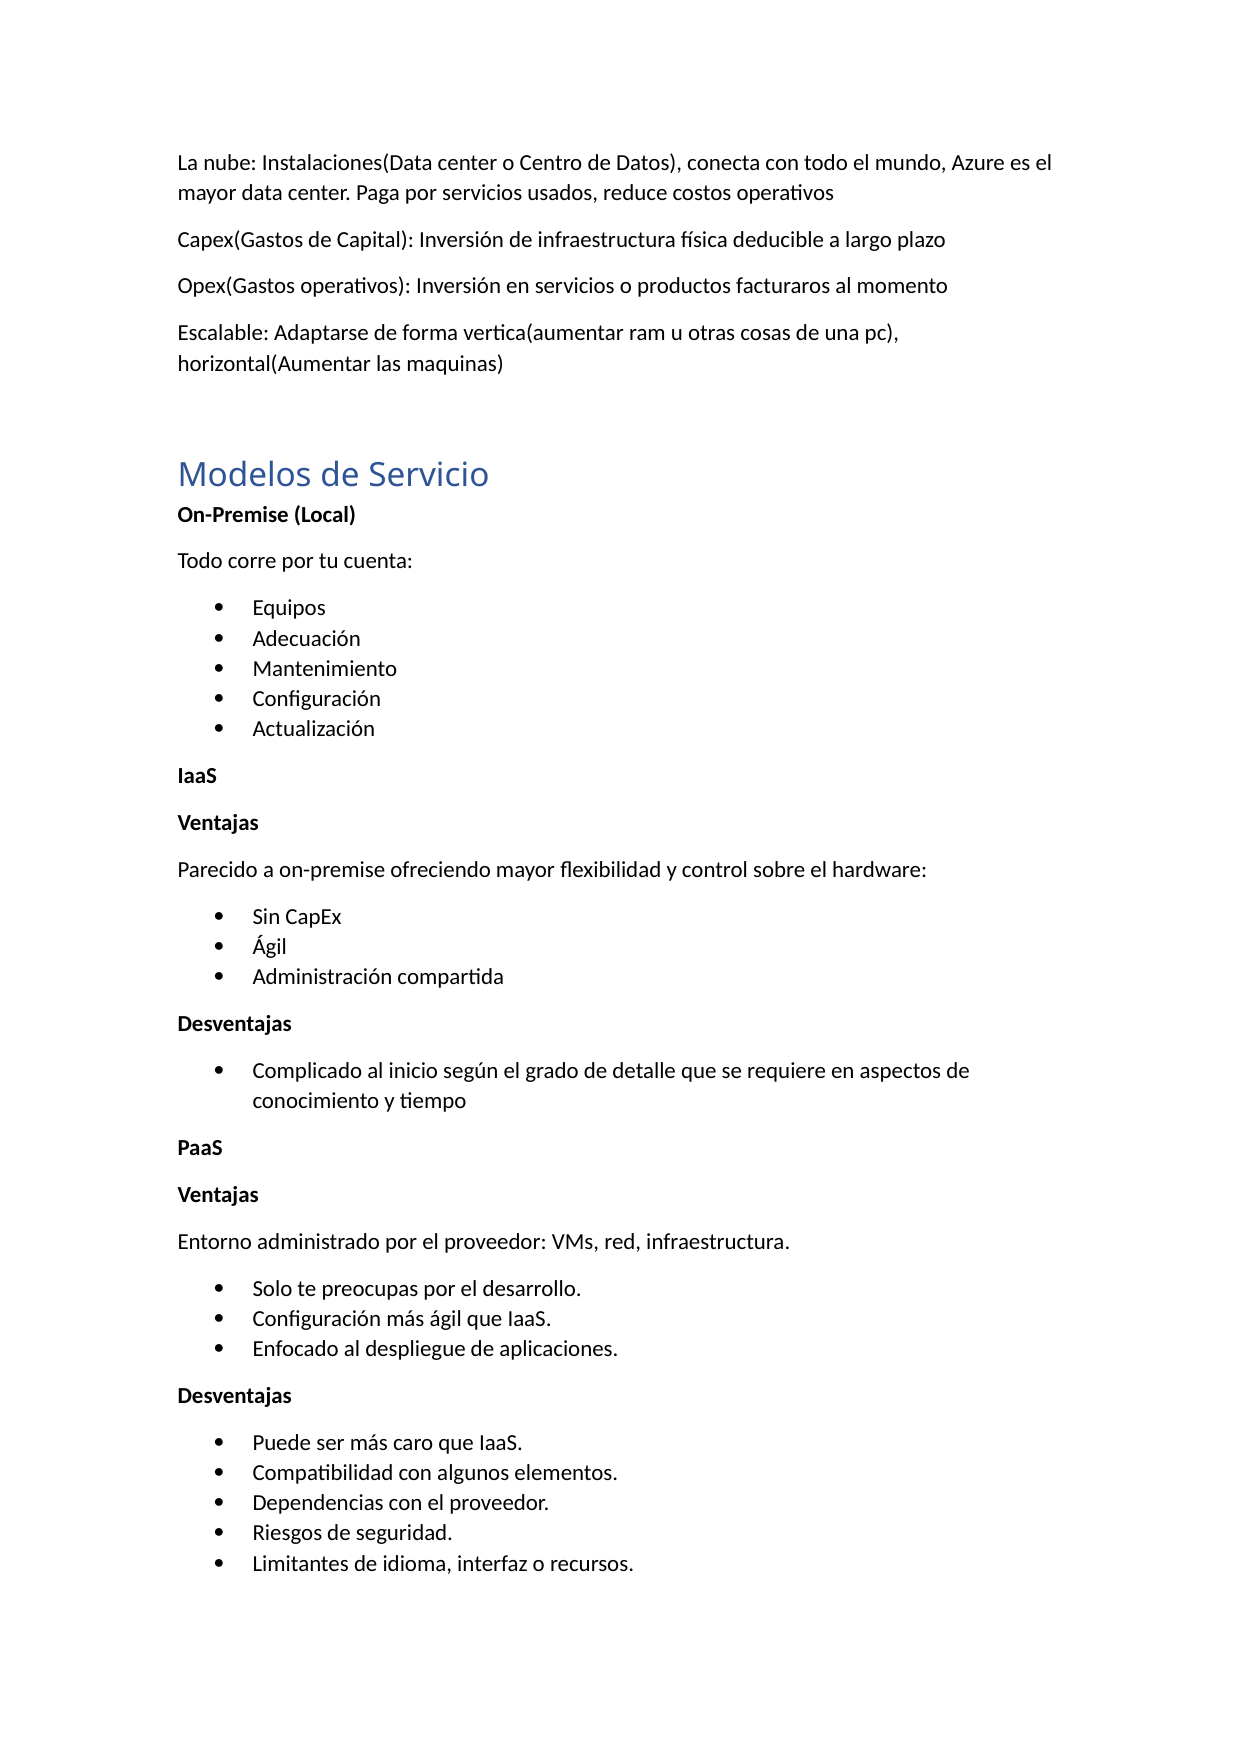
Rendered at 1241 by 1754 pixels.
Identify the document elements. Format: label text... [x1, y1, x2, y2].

list Puede ser más caro que IaaS. [215, 1428, 1063, 1456]
text Todo corre por tu cuenta: [177, 547, 1063, 574]
text On-Premise (Local) [177, 500, 1063, 528]
list Mantenimiento [215, 654, 1063, 682]
list Solo te preocupas por el desarrollo. [215, 1274, 1063, 1302]
text Opex(Gastos operativos): Inversión en servicios o productos facturaros al momento [177, 272, 1063, 299]
list Configuración [215, 684, 1063, 712]
text Ventajas [177, 808, 1063, 836]
list Administración compartida [215, 962, 1063, 990]
list Actualización [215, 714, 1063, 742]
list Sin CapEx [215, 902, 1063, 930]
text Entorno administrado por el proveedor: VMs, red, infraestructura. [177, 1227, 1063, 1255]
list Complicado al inicio según el grado de detalle que se requiere en aspectos de conocimiento y tiempo [215, 1056, 1063, 1114]
list Riesgos de seguridad. [215, 1518, 1063, 1546]
list Ágil [215, 932, 1063, 960]
text PaaS [177, 1133, 1063, 1161]
list Adecuación [215, 624, 1063, 652]
list Dependencias con el proveedor. [215, 1488, 1063, 1516]
list Equipos [215, 593, 1063, 621]
text Parecido a on-premise ofreciendo mayor flexibilidad y control sobre el hardware: [177, 855, 1063, 883]
text IaaS [177, 761, 1063, 789]
list Configuración más ágil que IaaS. [215, 1304, 1063, 1332]
text Desventajas [177, 1381, 1063, 1409]
list Limitantes de idioma, interfaz o recursos. [215, 1549, 1063, 1577]
text Ventajas [177, 1180, 1063, 1208]
subtitle Modelos de Servicio [177, 451, 1063, 496]
text La nube: Instalaciones(Data center o Centro de Datos), conecta con todo el mundo, Azure es el mayor data center. Paga por servicios usados, reduce costos operativos [177, 148, 1063, 206]
list Compatibilidad con algunos elementos. [215, 1458, 1063, 1486]
list Enfocado al despliegue de aplicaciones. [215, 1334, 1063, 1362]
text Capex(Gastos de Capital): Inversión de infraestructura física deducible a largo plazo [177, 225, 1063, 253]
text Desventajas [177, 1009, 1063, 1037]
text Escalable: Adaptarse de forma vertica(aumentar ram u otras cosas de una pc), horizontal(Aumentar las maquinas) [177, 318, 1063, 377]
